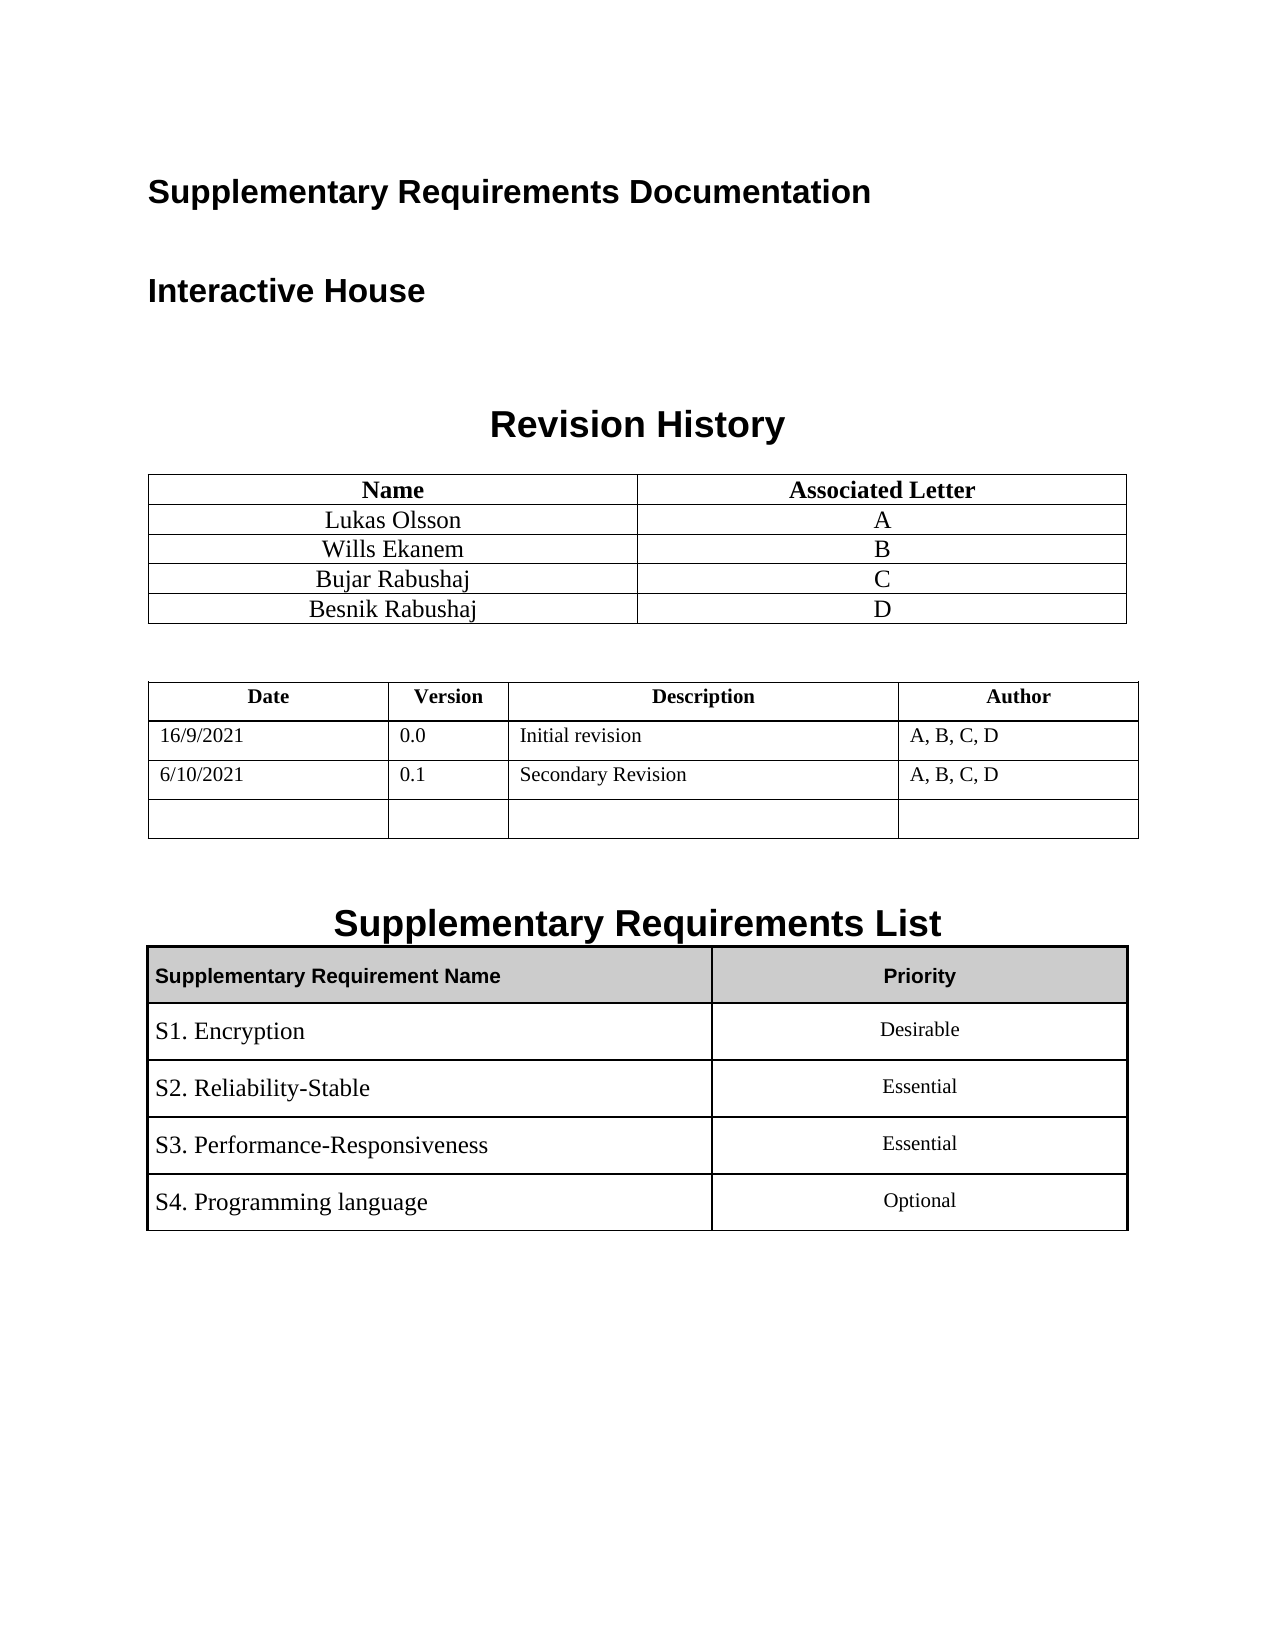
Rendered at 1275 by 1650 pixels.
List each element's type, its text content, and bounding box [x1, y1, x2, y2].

table_cell Wills Ekanem [149, 535, 637, 563]
table_header Date [149, 683, 388, 720]
table_cell Desirable [713, 1004, 1126, 1059]
table_cell C [638, 564, 1126, 593]
table_cell 0.1 [389, 761, 508, 798]
table_cell Essential [713, 1118, 1126, 1173]
table_cell B [638, 535, 1126, 563]
table_header Associated Letter [638, 475, 1126, 504]
table_cell [509, 800, 898, 838]
table_cell Besnik Rabushaj [149, 594, 637, 623]
table_cell [149, 800, 388, 838]
title Supplementary Requirements List [148, 902, 1127, 945]
table_cell Bujar Rabushaj [149, 564, 637, 593]
table_cell S2. Reliability-Stable [149, 1061, 711, 1116]
table_cell 16/9/2021 [149, 722, 388, 759]
table_header Description [509, 683, 898, 720]
title Revision History [148, 402, 1127, 445]
table_header Version [389, 683, 508, 720]
table_cell D [638, 594, 1126, 623]
table_header Supplementary Requirement Name [149, 948, 711, 1002]
table_header Author [899, 683, 1138, 720]
table_cell S4. Programming language [149, 1175, 711, 1230]
table_cell S3. Performance-Responsiveness [149, 1118, 711, 1173]
table_cell Lukas Olsson [149, 505, 637, 533]
table_cell Initial revision [509, 722, 898, 759]
table_cell A [638, 505, 1126, 533]
table_cell Essential [713, 1061, 1126, 1116]
table_header Priority [713, 948, 1126, 1002]
table_cell A, B, C, D [899, 761, 1138, 798]
table_header Name [149, 475, 637, 504]
subtitle Supplementary Requirements Documentation [148, 173, 1127, 211]
table_cell Secondary Revision [509, 761, 898, 798]
table_cell 0.0 [389, 722, 508, 759]
table_cell [899, 800, 1138, 838]
subtitle Interactive House [148, 271, 1127, 309]
table_cell 6/10/2021 [149, 761, 388, 798]
table_cell Optional [713, 1175, 1126, 1230]
table_cell S1. Encryption [149, 1004, 711, 1059]
table_cell [389, 800, 508, 838]
table_cell A, B, C, D [899, 722, 1138, 759]
